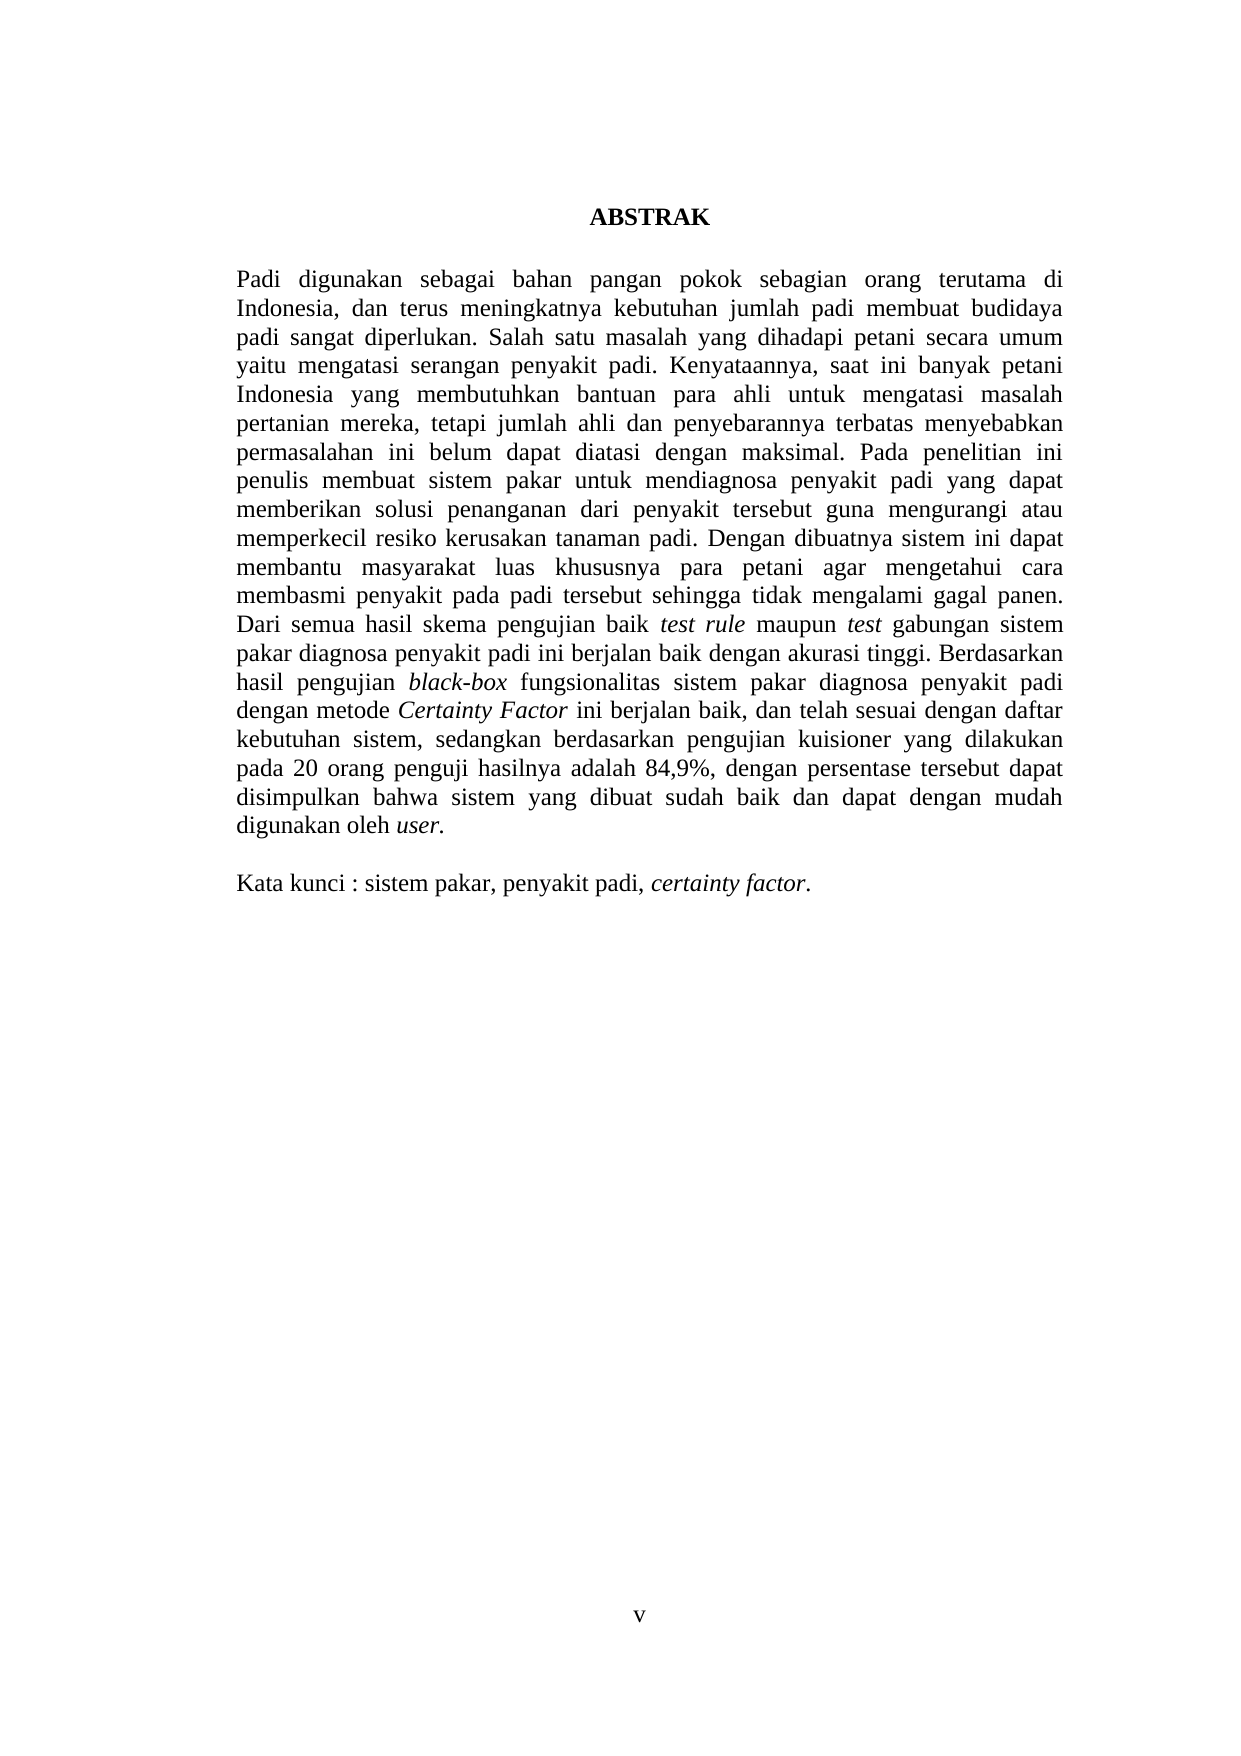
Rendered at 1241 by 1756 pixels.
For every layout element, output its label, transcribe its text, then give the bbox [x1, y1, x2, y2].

subtitle ABSTRAK [286, 202, 1013, 231]
text Padi digunakan sebagai bahan pangan pokok sebagian orang terutama di Indonesia, dan terus meningkatnya kebutuhan jumlah padi membuat budidaya padi sangat diperlukan. Salah satu masalah yang dihadapi petani secara umum yaitu mengatasi serangan penyakit padi. Kenyataannya, saat ini banyak petani Indonesia yang membutuhkan bantuan para ahli untuk mengatasi masalah pertanian mereka, tetapi jumlah ahli dan penyebarannya terbatas menyebabkan permasalahan ini belum dapat diatasi dengan maksimal. Pada penelitian ini penulis membuat sistem pakar untuk mendiagnosa penyakit padi yang dapat memberikan solusi penanganan dari penyakit tersebut guna mengurangi atau memperkecil resiko kerusakan tanaman padi. Dengan dibuatnya sistem ini dapat membantu masyarakat luas khususnya para petani agar mengetahui cara membasmi penyakit pada padi tersebut sehingga tidak mengalami gagal panen. Dari semua hasil skema pengujian baik test rule maupun test gabungan sistem pakar diagnosa penyakit padi ini berjalan baik dengan akurasi tinggi. Berdasarkan hasil pengujian black-box fungsionalitas sistem pakar diagnosa penyakit padi dengan metode Certainty Factor ini berjalan baik, dan telah sesuai dengan daftar kebutuhan sistem, sedangkan berdasarkan pengujian kuisioner yang dilakukan pada 20 orang penguji hasilnya adalah 84,9%, dengan persentase tersebut dapat disimpulkan bahwa sistem yang dibuat sudah baik dan dapat dengan mudah digunakan oleh user. [236, 264, 1064, 839]
text Kata kunci : sistem pakar, penyakit padi, certainty factor. [236, 868, 1111, 897]
